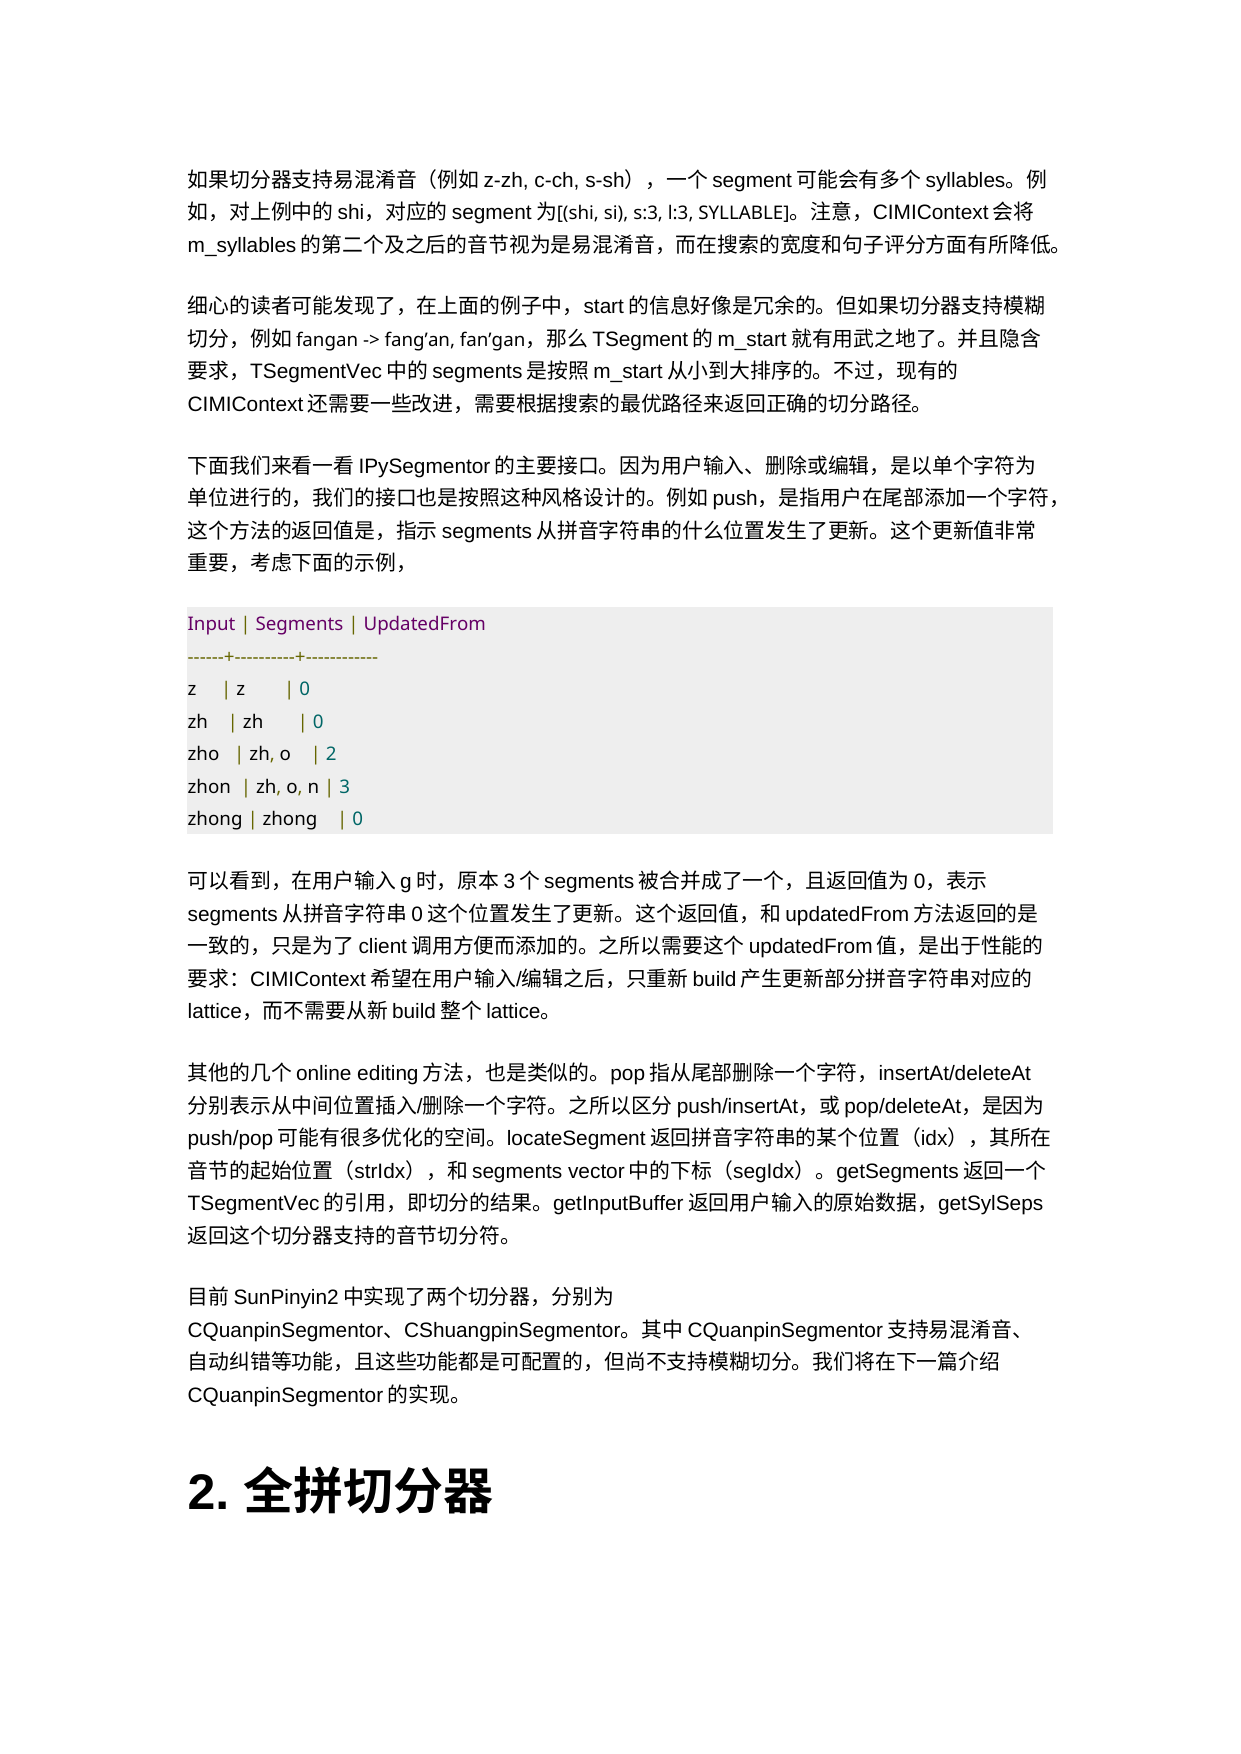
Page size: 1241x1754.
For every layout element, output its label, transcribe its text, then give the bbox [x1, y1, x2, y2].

text 可以看到，在用户输入g时，原本3个segments被合并成了一个，且返回值为0，表示segments从拼音字符串0这个位置发生了更新。这个返回值，和updatedFrom方法返回的是一致的，只是为了client调用方便而添加的。之所以需要这个updatedFrom值，是出于性能的要求：CIMIContext希望在用户输入/编辑之后，只重新build产生更新部分拼音字符串对应的lattice，而不需要从新build整个lattice。 [187, 864, 1053, 1026]
text 下面我们来看一看IPySegmentor的主要接口。因为用户输入、删除或编辑，是以单个字符为单位进行的，我们的接口也是按照这种风格设计的。例如push，是指用户在尾部添加一个字符，这个方法的返回值是，指示segments从拼音字符串的什么位置发生了更新。这个更新值非常重要，考虑下面的示例， [187, 448, 1053, 578]
text Input | Segments | UpdatedFrom ------+----------+------------ z | z | 0 zh | zh | 0 zho | zh, o | 2 zhon | zh, o, n | 3 zhong | zhong | 0 [187, 607, 1053, 834]
text 细心的读者可能发现了，在上面的例子中，start的信息好像是冗余的。但如果切分器支持模糊切分，例如fangan -> fang’an, fan’gan，那么TSegment的m_start就有用武之地了。并且隐含要求，TSegmentVec中的segments是按照m_start从小到大排序的。不过，现有的CIMIContext还需要一些改进，需要根据搜索的最优路径来返回正确的切分路径。 [187, 289, 1053, 419]
text 如果切分器支持易混淆音（例如z-zh, c-ch, s-sh），一个segment可能会有多个syllables。例如，对上例中的shi，对应的segment为[(shi, si), s:3, l:3, SYLLABLE]。注意，CIMIContext会将m_syllables的第二个及之后的音节视为是易混淆音，而在搜索的宽度和句子评分方面有所降低。 [187, 162, 1053, 259]
text 目前SunPinyin2中实现了两个切分器，分别为CQuanpinSegmentor、CShuangpinSegmentor。其中CQuanpinSegmentor支持易混淆音、自动纠错等功能，且这些功能都是可配置的，但尚不支持模糊切分。我们将在下一篇介绍CQuanpinSegmentor的实现。 [187, 1279, 1053, 1409]
text 其他的几个online editing方法，也是类似的。pop指从尾部删除一个字符，insertAt/deleteAt分别表示从中间位置插入/删除一个字符。之所以区分push/insertAt，或pop/deleteAt，是因为push/pop可能有很多优化的空间。locateSegment返回拼音字符串的某个位置（idx），其所在音节的起始位置（strIdx），和segments vector中的下标（segIdx）。getSegments返回一个TSegmentVec的引用，即切分的结果。getInputBuffer返回用户输入的原始数据，getSylSeps返回这个切分器支持的音节切分符。 [187, 1055, 1053, 1250]
text 2. 全拼切分器 [187, 1439, 1053, 1536]
